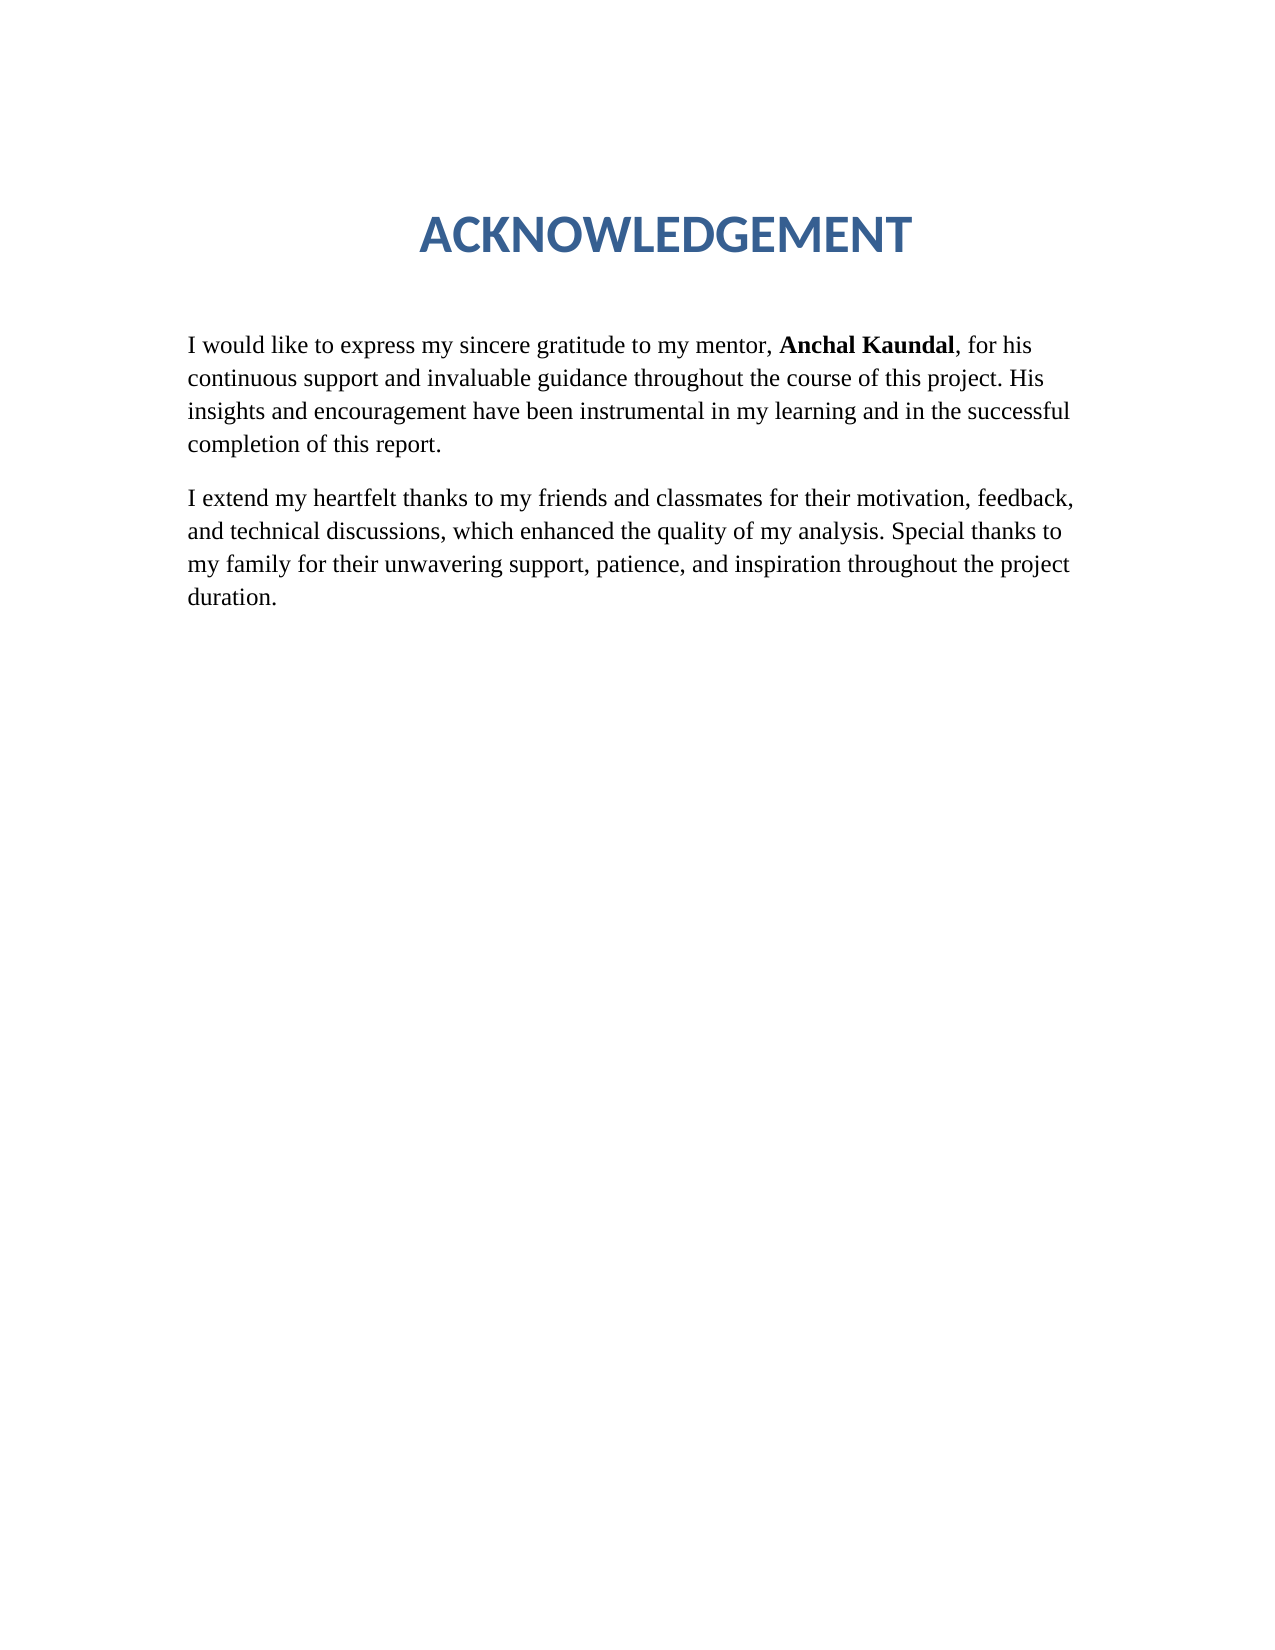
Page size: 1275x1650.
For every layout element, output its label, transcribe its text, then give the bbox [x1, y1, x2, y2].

text I extend my heartfelt thanks to my friends and classmates for their motivation, feedback, and technical discussions, which enhanced the quality of my analysis. Special thanks to my family for their unwavering support, patience, and inspiration throughout the project duration. [187, 483, 1087, 611]
subtitle ACKNOWLEDGEMENT [187, 200, 1087, 266]
text I would like to express my sincere gratitude to my mentor, Anchal Kaundal, for his continuous support and invaluable guidance throughout the course of this project. His insights and encouragement have been instrumental in my learning and in the successful completion of this report. [187, 330, 1087, 458]
